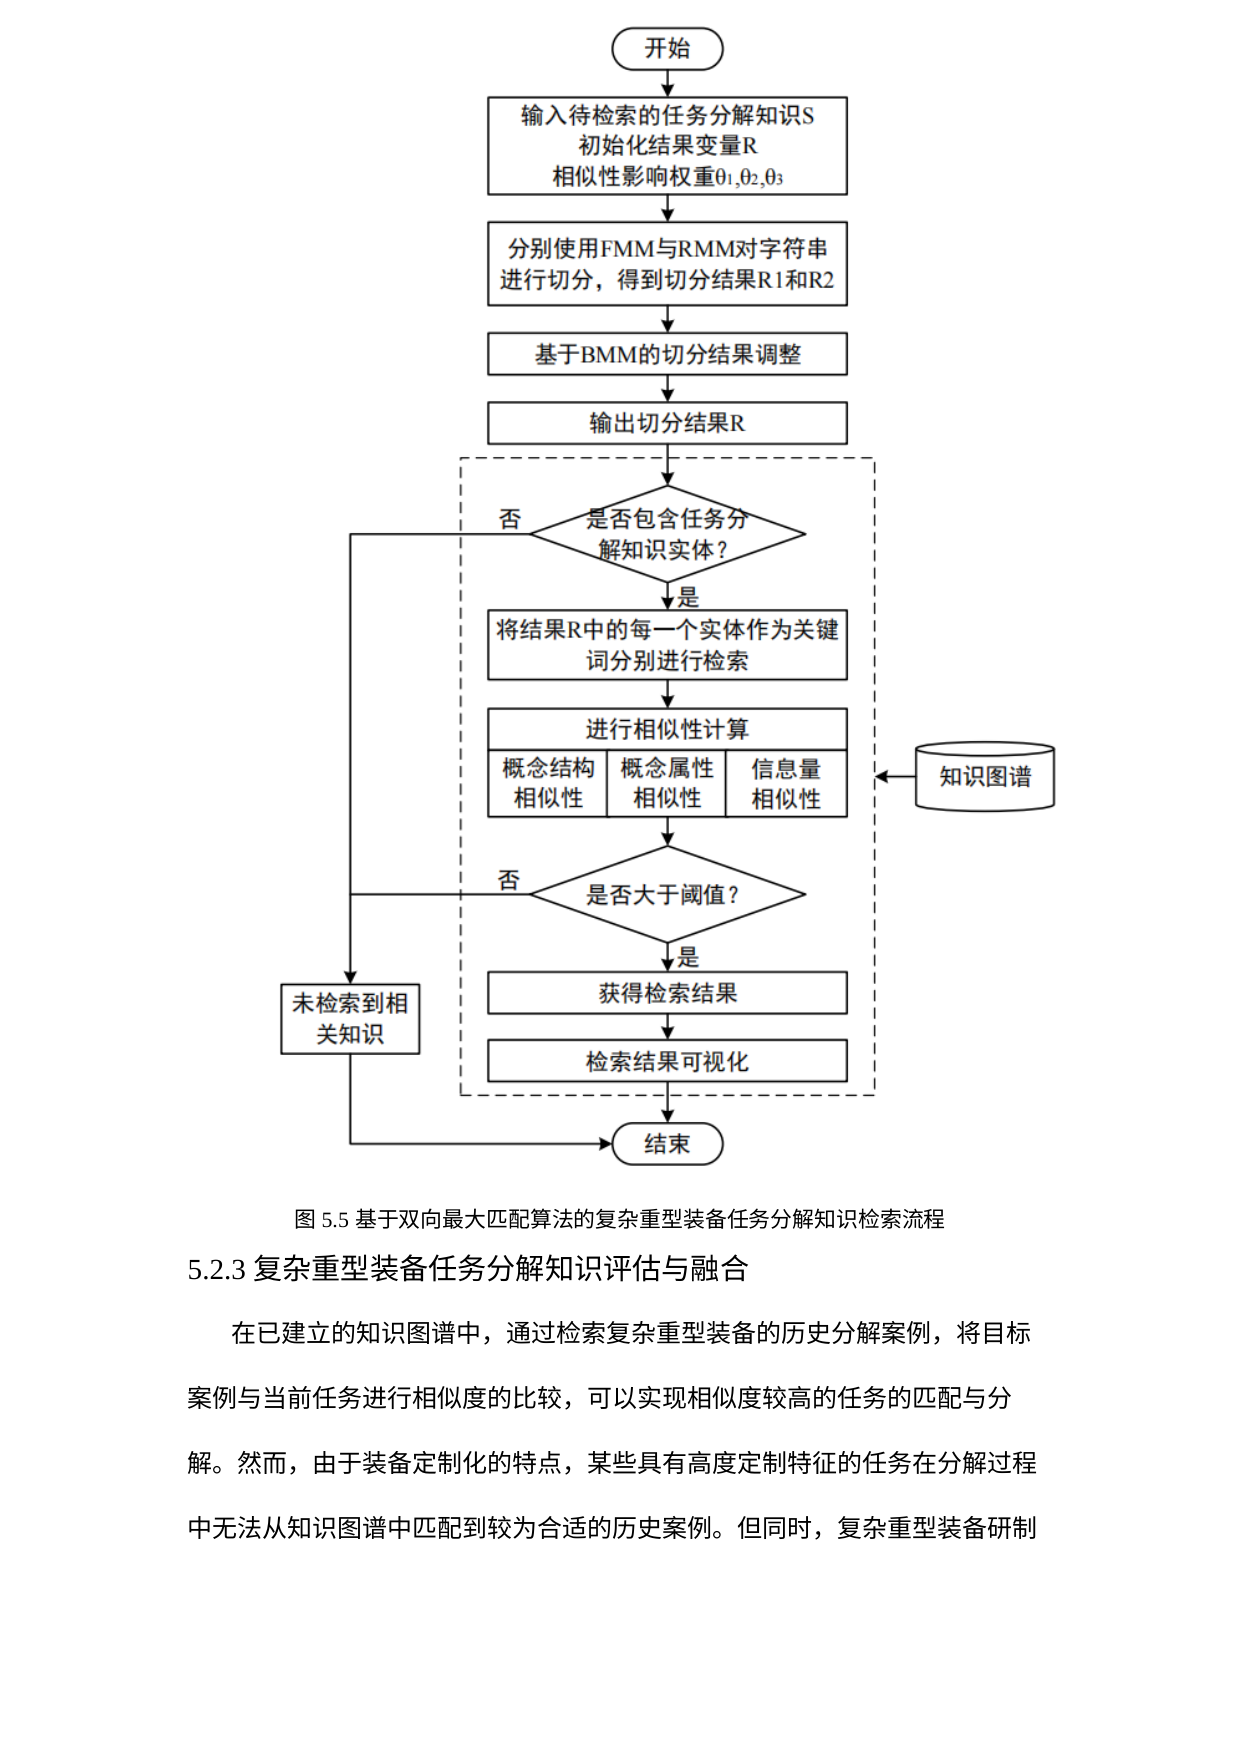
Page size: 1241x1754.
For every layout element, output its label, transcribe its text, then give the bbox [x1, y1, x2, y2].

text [187, 1299, 1053, 1559]
picture [237, 0, 1102, 1182]
text 5.2.3 复杂重型装备任务分解知识评估与融合 [187, 1234, 1053, 1299]
